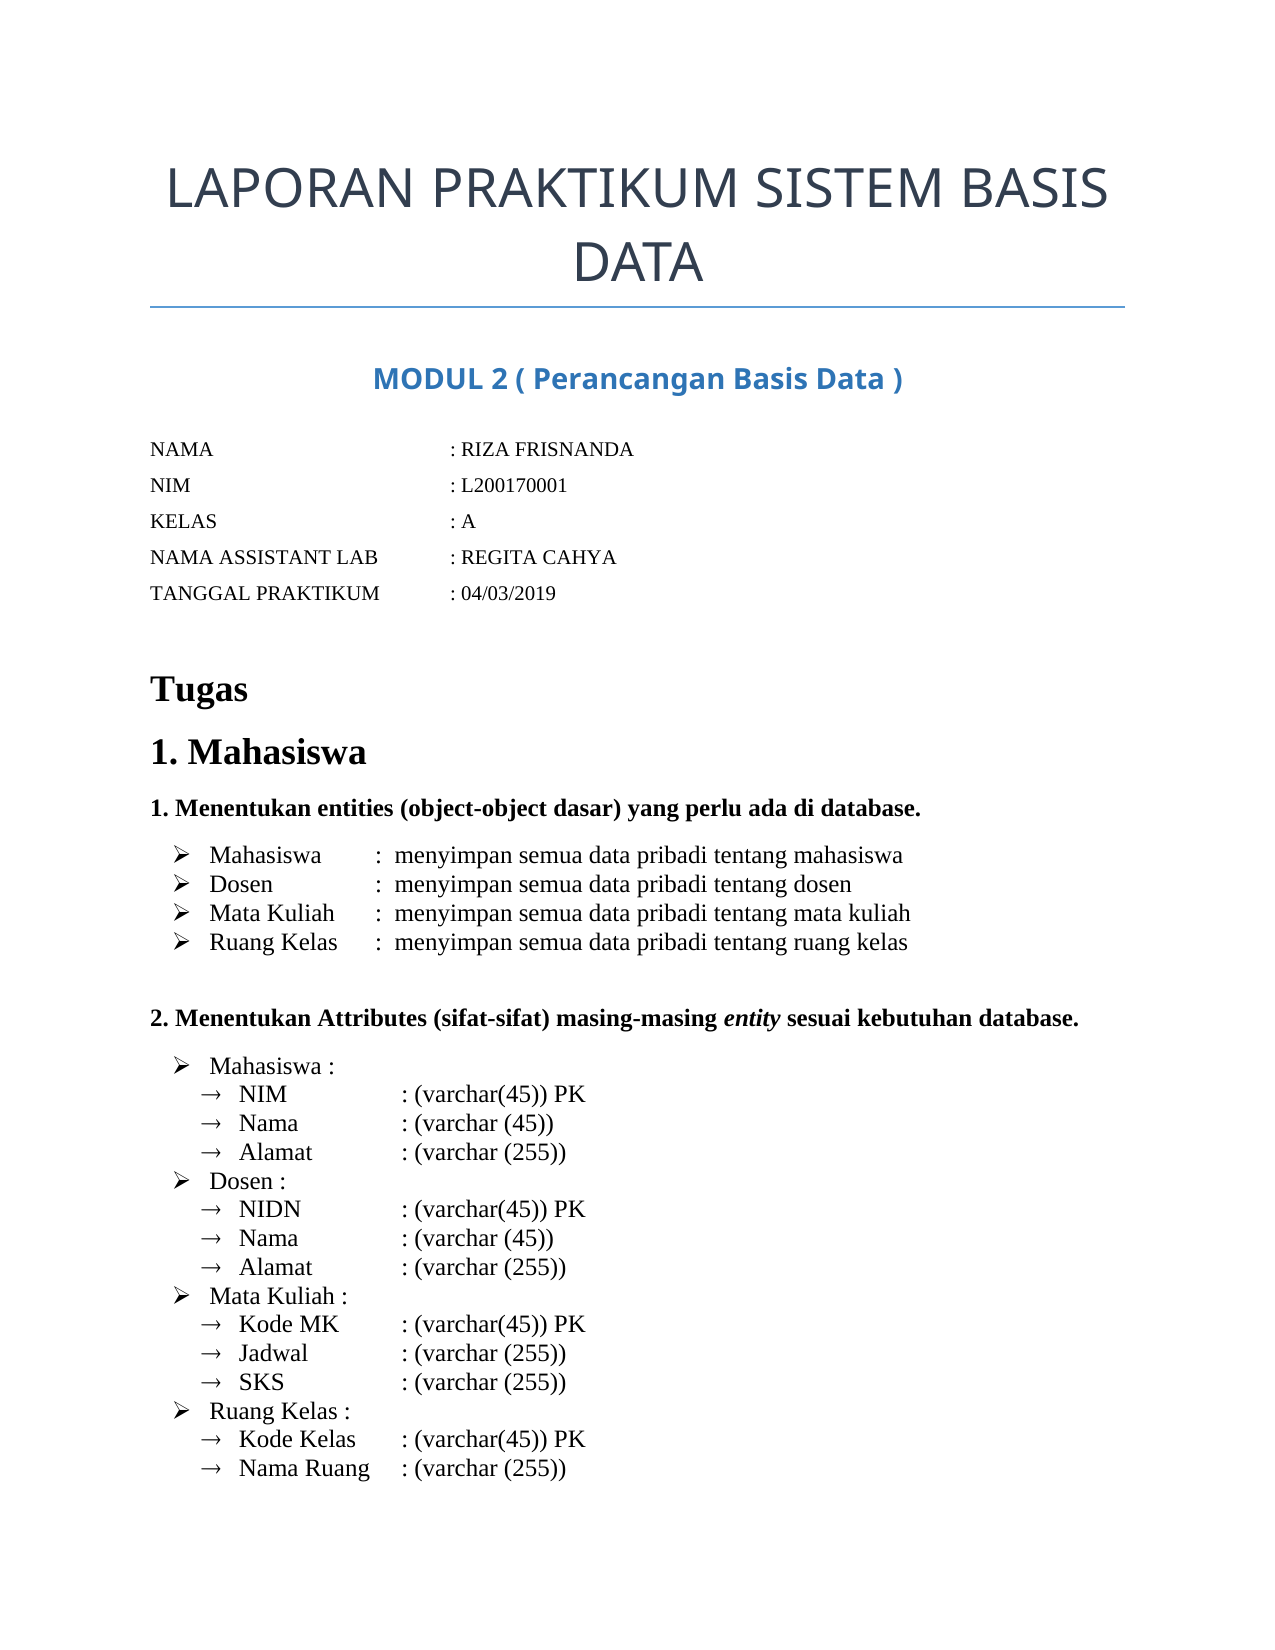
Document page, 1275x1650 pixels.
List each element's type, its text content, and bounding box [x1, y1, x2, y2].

list Kode Kelas : (varchar(45)) PK [201, 1424, 1125, 1453]
list Mata Kuliah : [172, 1281, 1125, 1309]
list Kode MK : (varchar(45)) PK [201, 1309, 1125, 1338]
text NAMA ASSISTANT LAB : REGITA CAHYA [150, 545, 1275, 569]
text NAMA : RIZA FRISNANDA [150, 437, 1275, 461]
list Dosen : menyimpan semua data pribadi tentang dosen [172, 869, 1125, 898]
text 2. Menentukan Attributes (sifat-sifat) masing-masing entity sesuai kebutuhan database. [150, 1003, 1125, 1032]
list NIM : (varchar(45)) PK [201, 1079, 1125, 1108]
text NIM : L200170001 [150, 473, 1275, 497]
list Dosen : [172, 1166, 1125, 1194]
list Nama : (varchar (45)) [201, 1108, 1125, 1137]
subtitle MODUL 2 ( Perancangan Basis Data ) [150, 358, 1125, 398]
list Ruang Kelas : menyimpan semua data pribadi tentang ruang kelas [172, 927, 1125, 955]
list Jadwal : (varchar (255)) [201, 1338, 1125, 1367]
list Alamat : (varchar (255)) [201, 1137, 1125, 1166]
list Alamat : (varchar (255)) [201, 1252, 1125, 1281]
text KELAS : A [150, 509, 1275, 533]
list Mahasiswa : [172, 1051, 1125, 1079]
title LAPORAN PRAKTIKUM SISTEM BASIS DATA [150, 150, 1125, 306]
list NIDN : (varchar(45)) PK [201, 1194, 1125, 1223]
list Nama Ruang : (varchar (255)) [201, 1453, 1125, 1482]
list Nama : (varchar (45)) [201, 1223, 1125, 1252]
text TANGGAL PRAKTIKUM : 04/03/2019 [150, 581, 1125, 605]
list Mahasiswa : menyimpan semua data pribadi tentang mahasiswa [172, 840, 1125, 869]
list Ruang Kelas : [172, 1396, 1125, 1424]
text Tugas [150, 666, 1125, 709]
list Mata Kuliah : menyimpan semua data pribadi tentang mata kuliah [172, 898, 1125, 927]
text 1. Menentukan entities (object-object dasar) yang perlu ada di database. [150, 793, 1125, 821]
list SKS : (varchar (255)) [201, 1367, 1125, 1396]
text 1. Mahasiswa [150, 729, 1125, 772]
